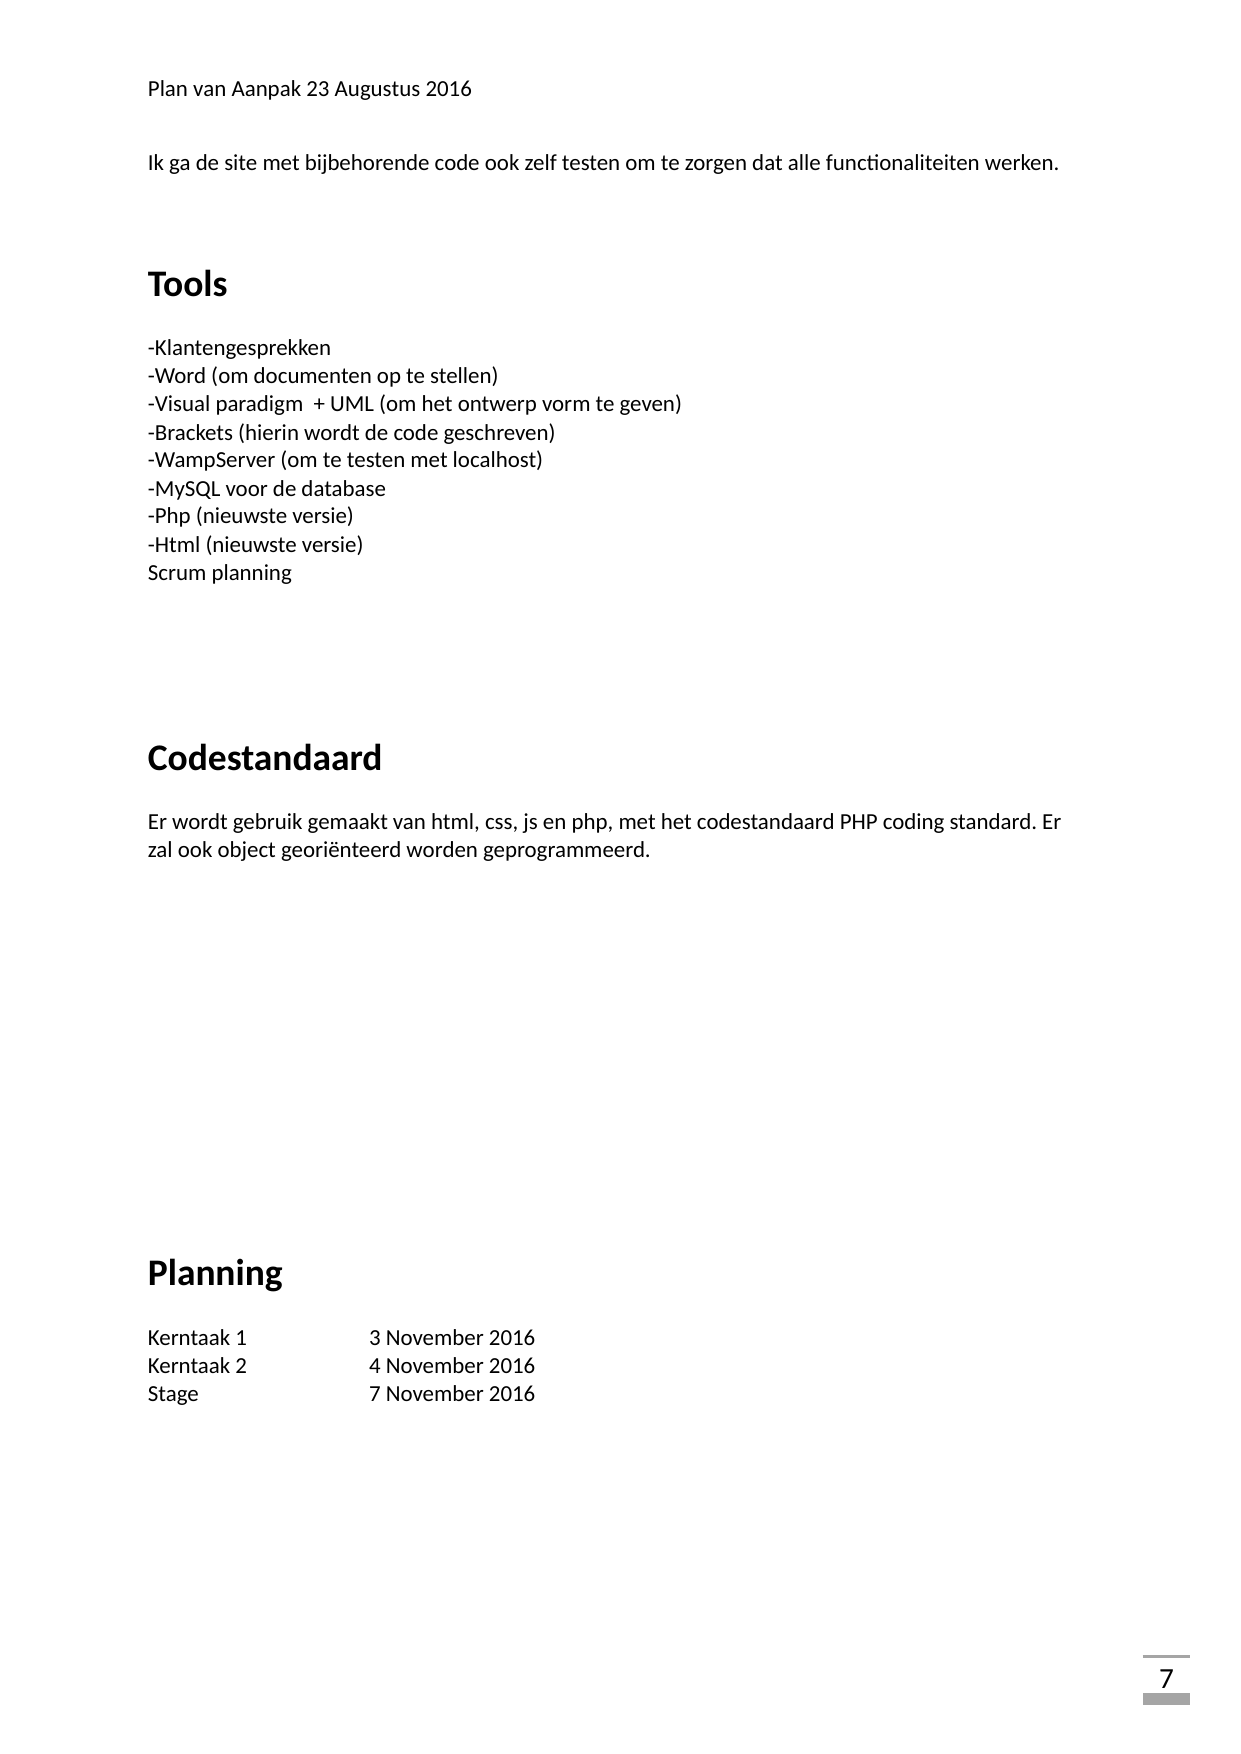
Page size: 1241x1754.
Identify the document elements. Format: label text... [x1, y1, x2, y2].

text -Html (nieuwste versie) [148, 530, 1093, 558]
text Kerntaak 1 3 November 2016 [148, 1323, 1093, 1351]
text Er wordt gebruik gemaakt van html, css, js en php, met het codestandaard PHP coding standard. Er zal ook object georiënteerd worden geprogrammeerd. [148, 807, 1093, 863]
text Planning [148, 1249, 1093, 1295]
text Codestandaard [148, 733, 1093, 779]
text -Klantengesprekken [148, 333, 1093, 362]
text -MySQL voor de database [148, 474, 1093, 502]
text -WampServer (om te testen met localhost) [148, 446, 1093, 474]
text Ik ga de site met bijbehorende code ook zelf testen om te zorgen dat alle functionaliteiten werken. [148, 148, 1093, 176]
text -Php (nieuwste versie) [148, 502, 1093, 530]
text Tools [148, 260, 1093, 306]
text Kerntaak 2 4 November 2016 [148, 1351, 1093, 1379]
text -Brackets (hierin wordt de code geschreven) [148, 418, 1093, 446]
text Stage 7 November 2016 [148, 1379, 1093, 1407]
text -Word (om documenten op te stellen) [148, 362, 1093, 389]
text -Visual paradigm + UML (om het ontwerp vorm te geven) [148, 389, 1093, 418]
text Scrum planning [148, 558, 1093, 586]
